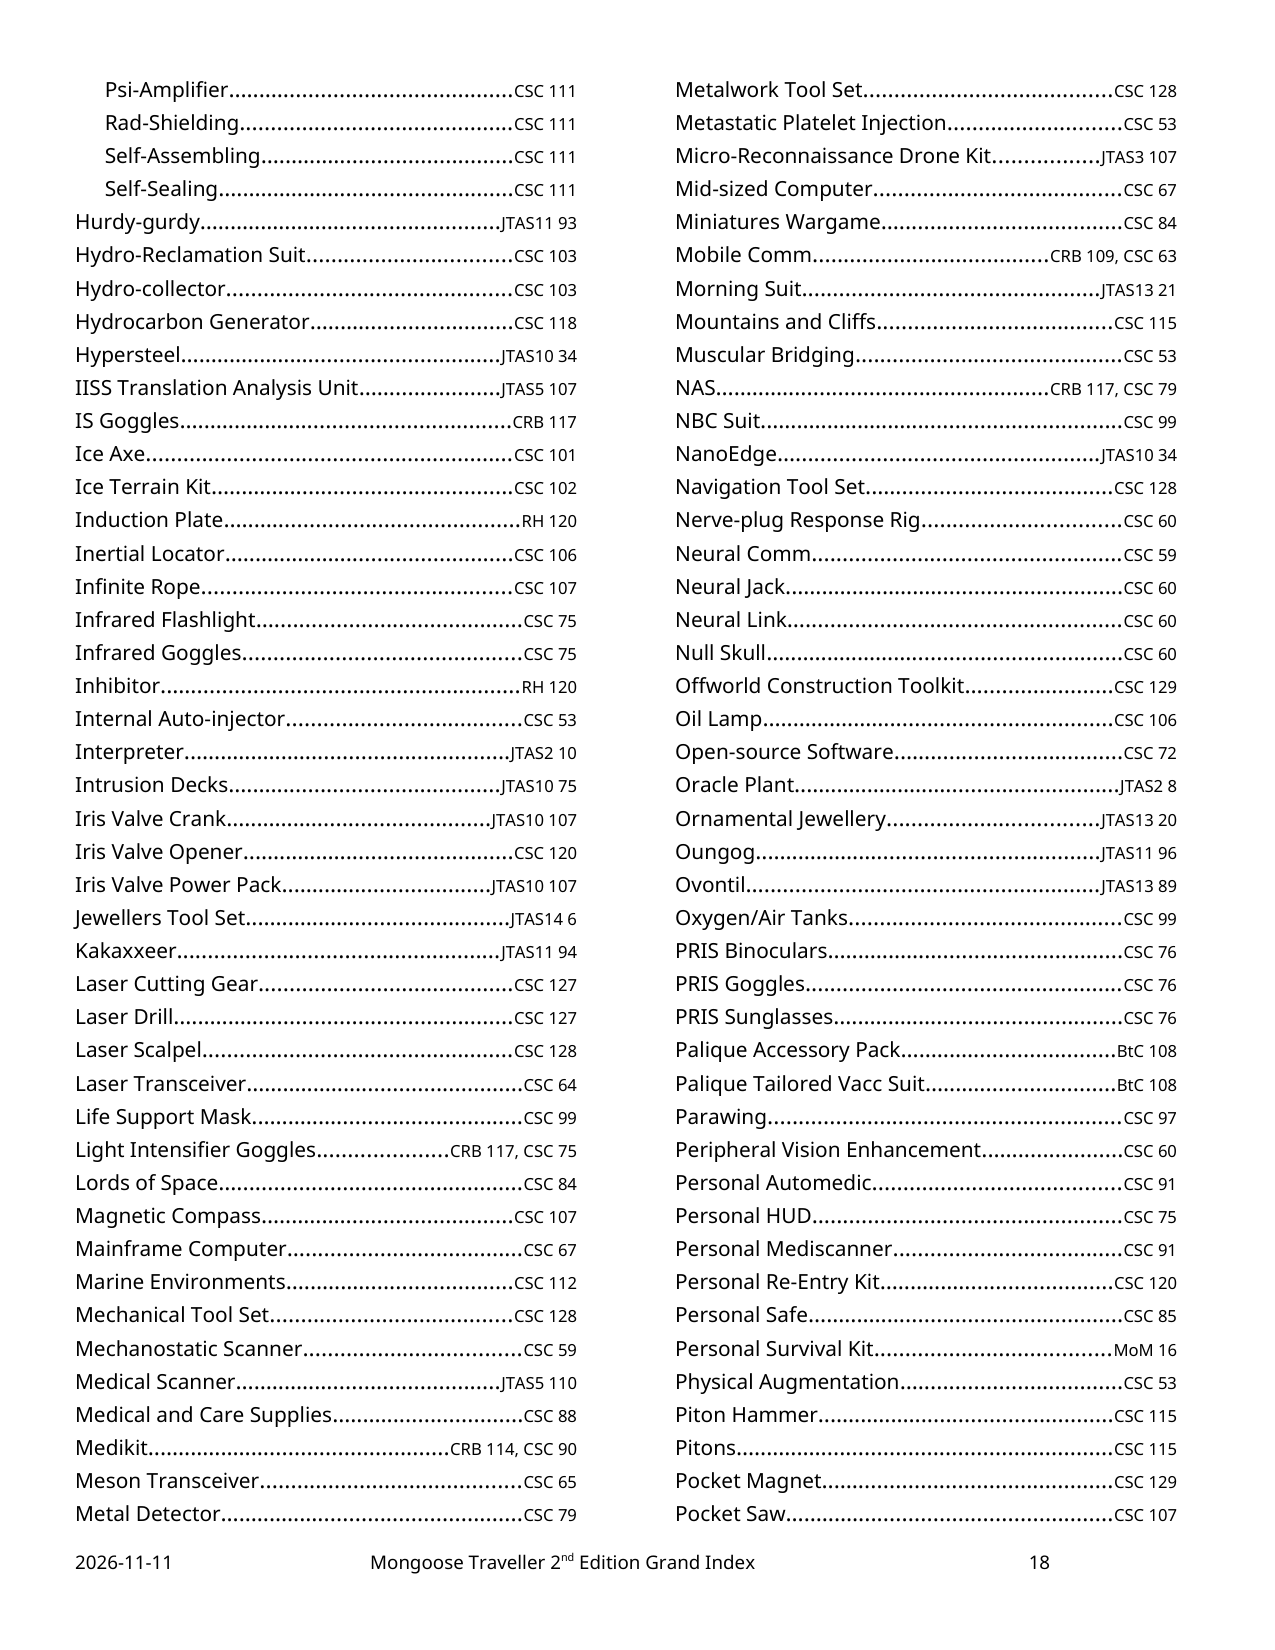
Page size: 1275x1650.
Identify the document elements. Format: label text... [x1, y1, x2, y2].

text Infrared Flashlight CSC 75 [75, 605, 600, 633]
text Palique Accessory Pack BtC 108 [675, 1036, 1200, 1064]
text Micro-Reconnaissance Drone Kit JTAS3 107 [675, 141, 1200, 170]
text Life Support Mask CSC 99 [75, 1102, 600, 1130]
text Laser Drill CSC 127 [75, 1002, 600, 1031]
text Neural Comm CSC 59 [675, 539, 1200, 567]
text Jewellers Tool Set JTAS14 6 [75, 903, 600, 932]
text Iris Valve Opener CSC 120 [75, 837, 600, 865]
text PRIS Sunglasses CSC 76 [675, 1002, 1200, 1031]
text Morning Suit JTAS13 21 [675, 274, 1200, 302]
text Navigation Tool Set CSC 128 [675, 472, 1200, 501]
text Intrusion Decks JTAS10 75 [75, 771, 600, 799]
text Metastatic Platelet Injection CSC 53 [675, 108, 1200, 137]
text PRIS Binoculars CSC 76 [675, 936, 1200, 965]
text Meson Transceiver CSC 65 [75, 1466, 600, 1495]
text Hydro-Reclamation Suit CSC 103 [75, 241, 600, 269]
text Laser Cutting Gear CSC 127 [75, 969, 600, 998]
text Mechanical Tool Set CSC 128 [75, 1301, 600, 1329]
text Ice Terrain Kit CSC 102 [75, 472, 600, 501]
text Mid-sized Computer CSC 67 [675, 174, 1200, 203]
text Laser Scalpel CSC 128 [75, 1036, 600, 1064]
text Pitons CSC 115 [675, 1433, 1200, 1462]
text Personal HUD CSC 75 [675, 1201, 1200, 1230]
text Hydrocarbon Generator CSC 118 [75, 307, 600, 335]
text Laser Transceiver CSC 64 [75, 1069, 600, 1097]
text Metal Detector CSC 79 [75, 1499, 600, 1528]
text Hydro-collector CSC 103 [75, 274, 600, 302]
text Inertial Locator CSC 106 [75, 539, 600, 567]
text Open-source Software CSC 72 [675, 737, 1200, 766]
text Induction Plate RH 120 [75, 506, 600, 534]
text Psi-Amplifier CSC 111 [104, 75, 600, 103]
text Inhibitor RH 120 [75, 671, 600, 700]
text Medical and Care Supplies CSC 88 [75, 1400, 600, 1428]
text Personal Mediscanner CSC 91 [675, 1234, 1200, 1263]
text Peripheral Vision Enhancement CSC 60 [675, 1135, 1200, 1163]
text Medikit CRB 114, CSC 90 [75, 1433, 600, 1462]
text Rad-Shielding CSC 111 [104, 108, 600, 137]
text Nerve-plug Response Rig CSC 60 [675, 506, 1200, 534]
text Light Intensifier Goggles CRB 117, CSC 75 [75, 1135, 600, 1163]
text PRIS Goggles CSC 76 [675, 969, 1200, 998]
text Infrared Goggles CSC 75 [75, 638, 600, 667]
text Oxygen/Air Tanks CSC 99 [675, 903, 1200, 932]
text NAS CRB 117, CSC 79 [675, 373, 1200, 402]
text Ice Axe CSC 101 [75, 439, 600, 468]
text Personal Safe CSC 85 [675, 1301, 1200, 1329]
text Infinite Rope CSC 107 [75, 572, 600, 600]
text Physical Augmentation CSC 53 [675, 1367, 1200, 1395]
text Neural Link CSC 60 [675, 605, 1200, 633]
text Medical Scanner JTAS5 110 [75, 1367, 600, 1395]
text NanoEdge JTAS10 34 [675, 439, 1200, 468]
text Piton Hammer CSC 115 [675, 1400, 1200, 1428]
text Magnetic Compass CSC 107 [75, 1201, 600, 1230]
text Interpreter JTAS2 10 [75, 737, 600, 766]
text Self-Assembling CSC 111 [104, 141, 600, 170]
text Parawing CSC 97 [675, 1102, 1200, 1130]
text Miniatures Wargame CSC 84 [675, 207, 1200, 236]
text Null Skull CSC 60 [675, 638, 1200, 667]
text Mountains and Cliffs CSC 115 [675, 307, 1200, 335]
text Personal Survival Kit MoM 16 [675, 1334, 1200, 1362]
text Lords of Space CSC 84 [75, 1168, 600, 1197]
text Hypersteel JTAS10 34 [75, 340, 600, 368]
text Ovontil JTAS13 89 [675, 870, 1200, 898]
text Muscular Bridging CSC 53 [675, 340, 1200, 368]
text Oungog JTAS11 96 [675, 837, 1200, 865]
text Self-Sealing CSC 111 [104, 174, 600, 203]
text Kakaxxeer JTAS11 94 [75, 936, 600, 965]
text Internal Auto-injector CSC 53 [75, 704, 600, 733]
text Oracle Plant JTAS2 8 [675, 771, 1200, 799]
text Personal Automedic CSC 91 [675, 1168, 1200, 1197]
text Metalwork Tool Set CSC 128 [675, 75, 1200, 103]
text Hurdy-gurdy JTAS11 93 [75, 207, 600, 236]
text Personal Re-Entry Kit CSC 120 [675, 1267, 1200, 1296]
text Mobile Comm CRB 109, CSC 63 [675, 241, 1200, 269]
text Marine Environments CSC 112 [75, 1267, 600, 1296]
text Neural Jack CSC 60 [675, 572, 1200, 600]
text Pocket Saw CSC 107 [675, 1499, 1200, 1528]
text IS Goggles CRB 117 [75, 406, 600, 435]
text Pocket Magnet CSC 129 [675, 1466, 1200, 1495]
text Iris Valve Crank JTAS10 107 [75, 804, 600, 832]
text Ornamental Jewellery JTAS13 20 [675, 804, 1200, 832]
text Iris Valve Power Pack JTAS10 107 [75, 870, 600, 898]
text Oil Lamp CSC 106 [675, 704, 1200, 733]
text NBC Suit CSC 99 [675, 406, 1200, 435]
text IISS Translation Analysis Unit JTAS5 107 [75, 373, 600, 402]
text Mechanostatic Scanner CSC 59 [75, 1334, 600, 1362]
text Palique Tailored Vacc Suit BtC 108 [675, 1069, 1200, 1097]
text Offworld Construction Toolkit CSC 129 [675, 671, 1200, 700]
text Mainframe Computer CSC 67 [75, 1234, 600, 1263]
